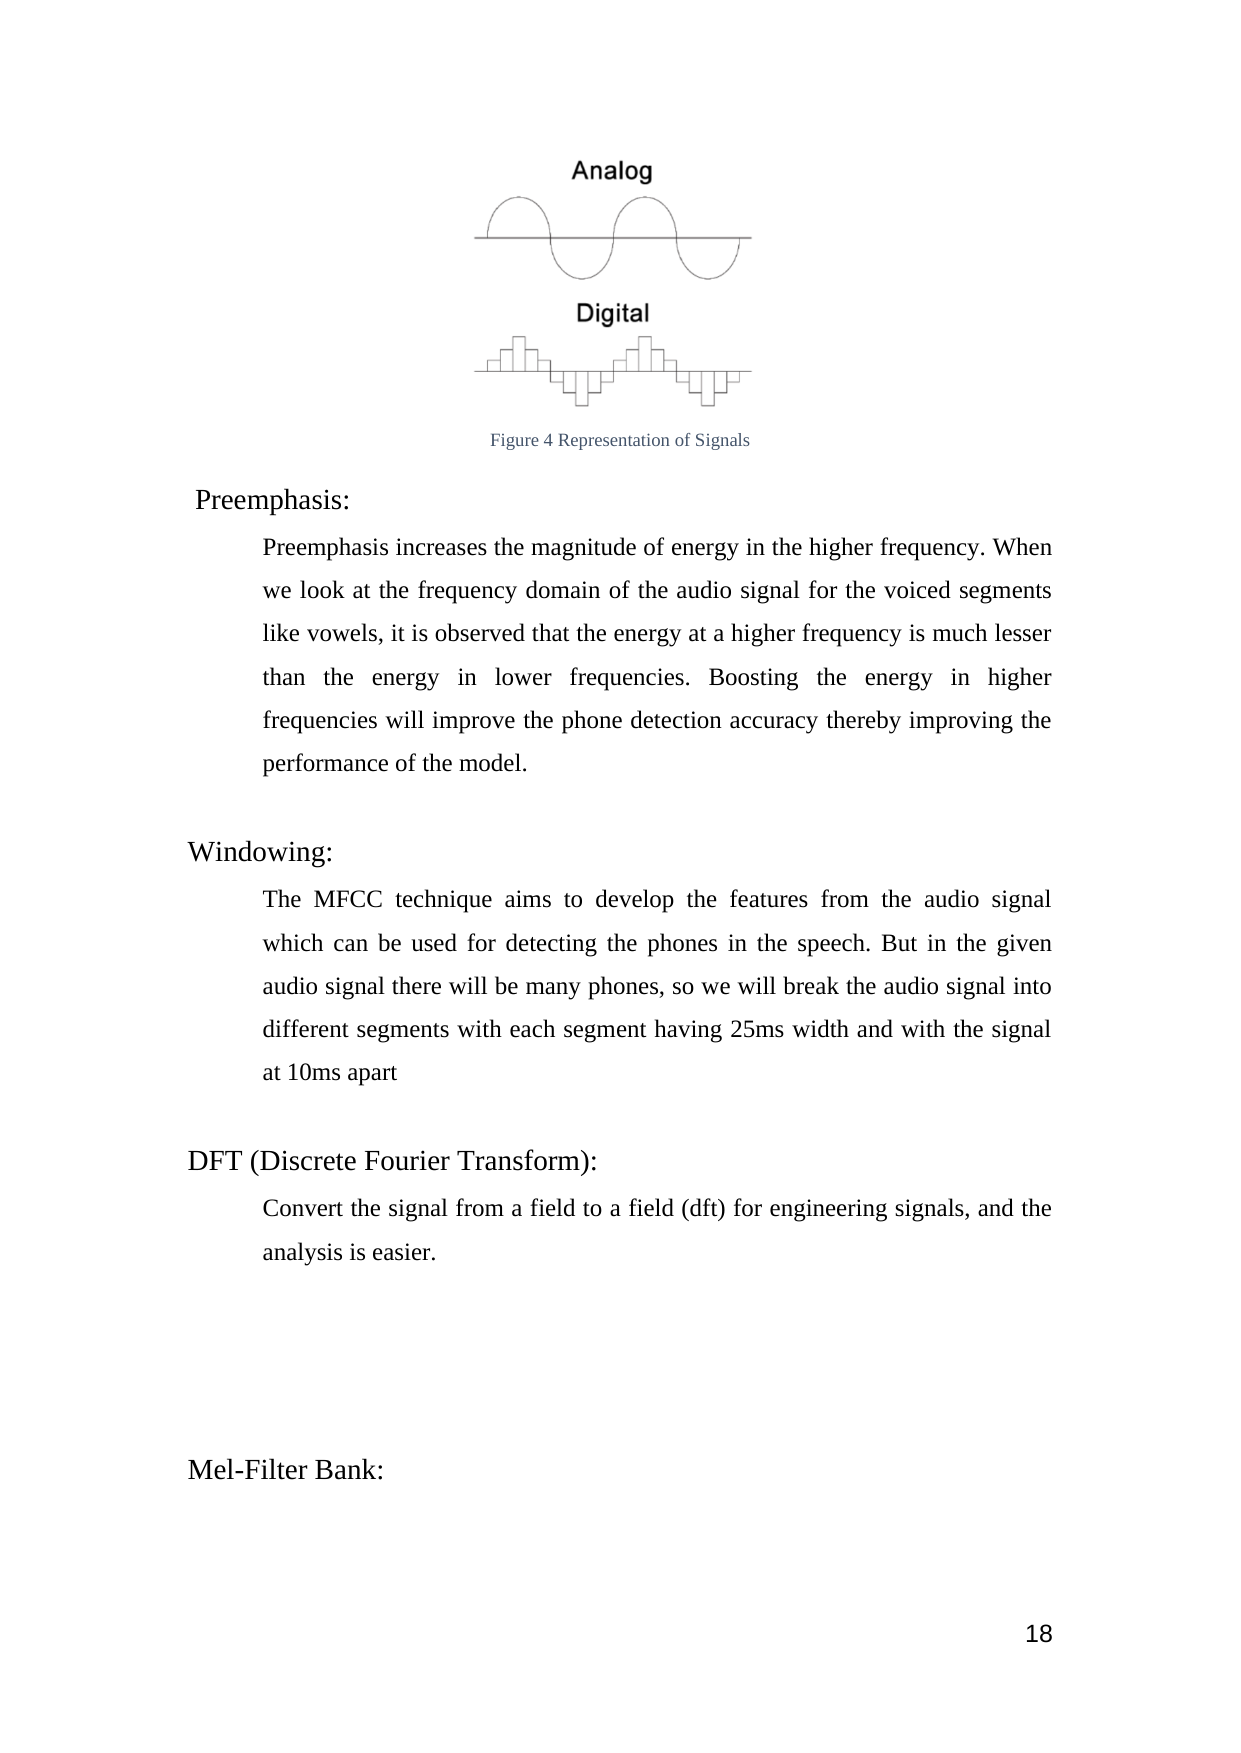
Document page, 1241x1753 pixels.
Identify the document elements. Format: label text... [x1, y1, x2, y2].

text Preemphasis increases the magnitude of energy in the higher frequency. When we look at the frequency domain of the audio signal for the voiced segments like vowels, it is observed that the energy at a higher frequency is much lesser than the energy in lower frequencies. Boosting the energy in higher frequencies will improve the phone detection accuracy thereby improving the performance of the model. [262, 532, 1053, 777]
text Mel-Filter Bank: [187, 1452, 1053, 1486]
text Figure 4 Representation of Signals [187, 429, 1053, 450]
picture [436, 150, 804, 415]
text Windowing: [187, 834, 1053, 868]
text Convert the signal from a field to a field (dft) for engineering signals, and the analysis is easier. [262, 1193, 1053, 1265]
text DFT (Discrete Fourier Transform): [187, 1143, 1053, 1177]
text The MFCC technique aims to develop the features from the audio signal which can be used for detecting the phones in the speech. But in the given audio signal there will be many phones, so we will break the audio signal into different segments with each segment having 25ms width and with the signal at 10ms apart [262, 884, 1053, 1086]
text Preemphasis: [187, 482, 1053, 516]
